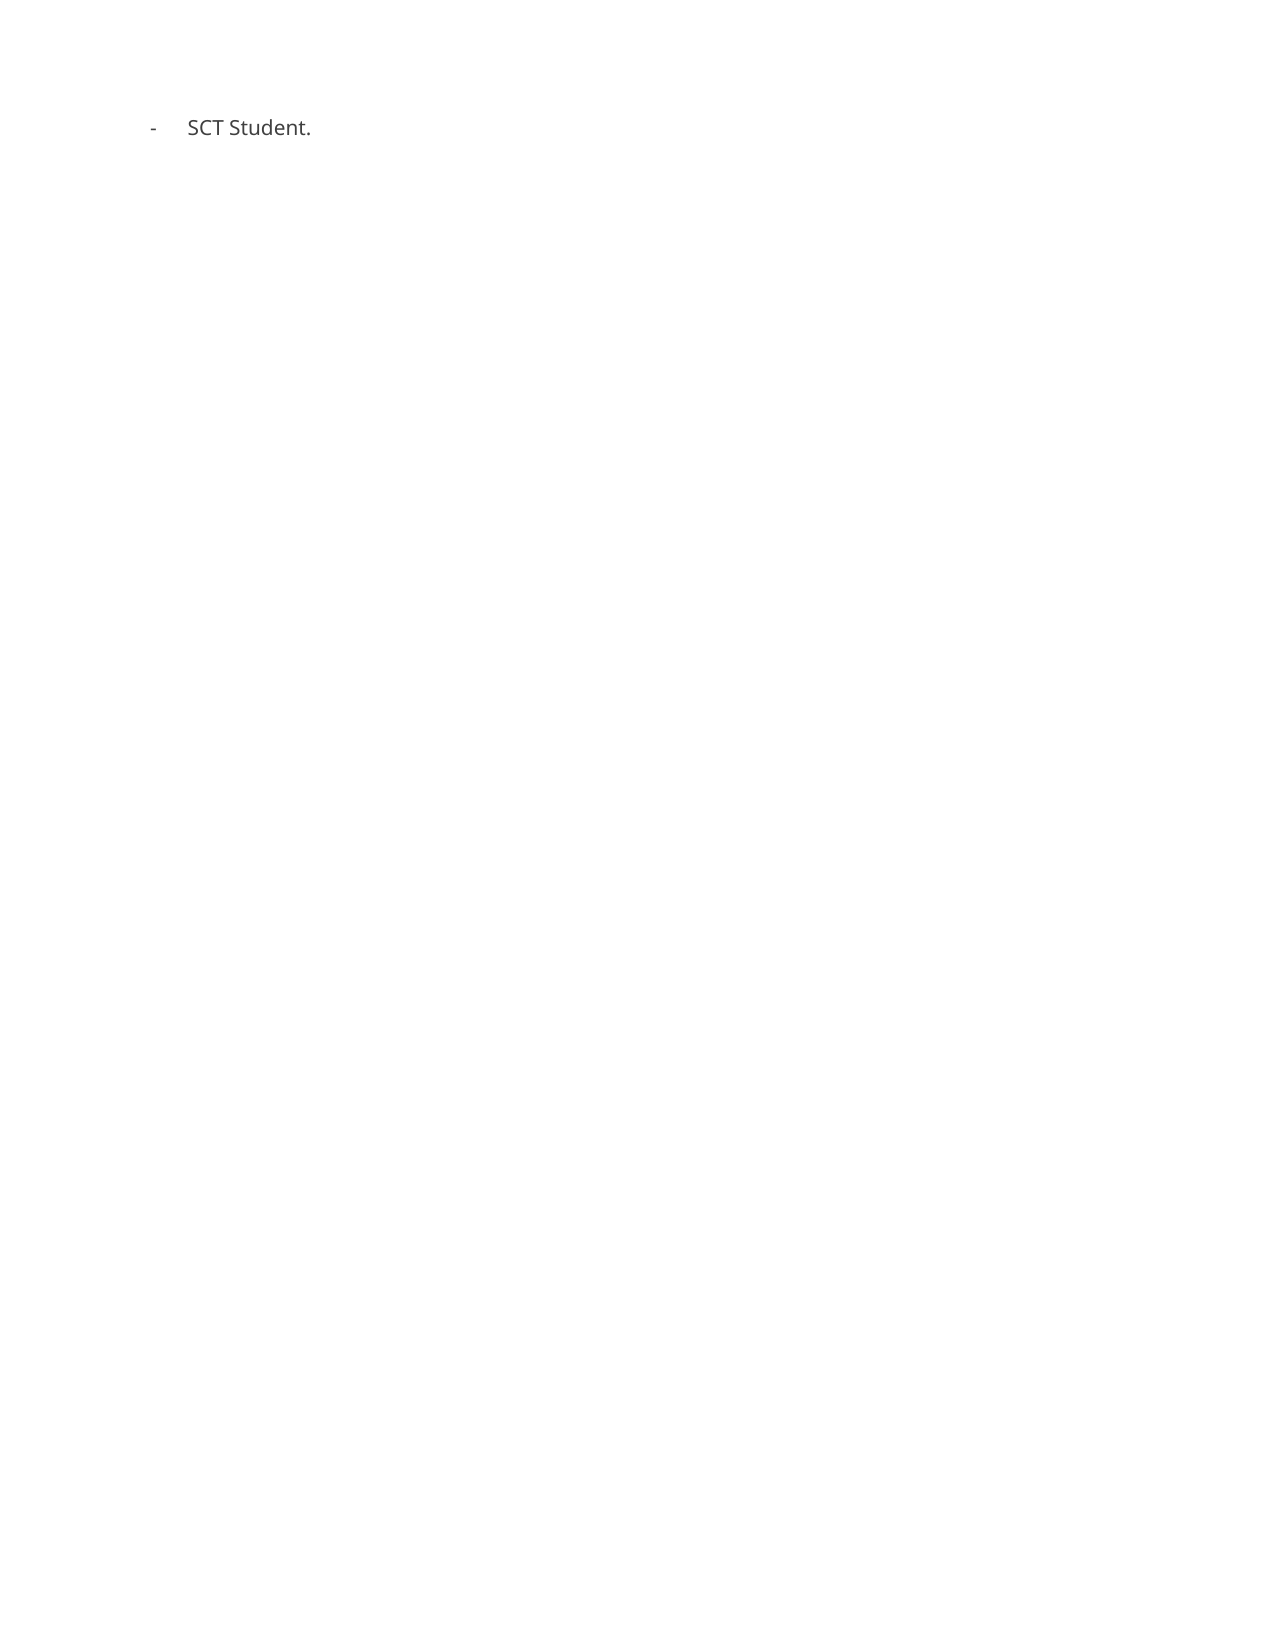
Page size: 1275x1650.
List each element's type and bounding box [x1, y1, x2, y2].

table_cell [113, 113, 1162, 142]
